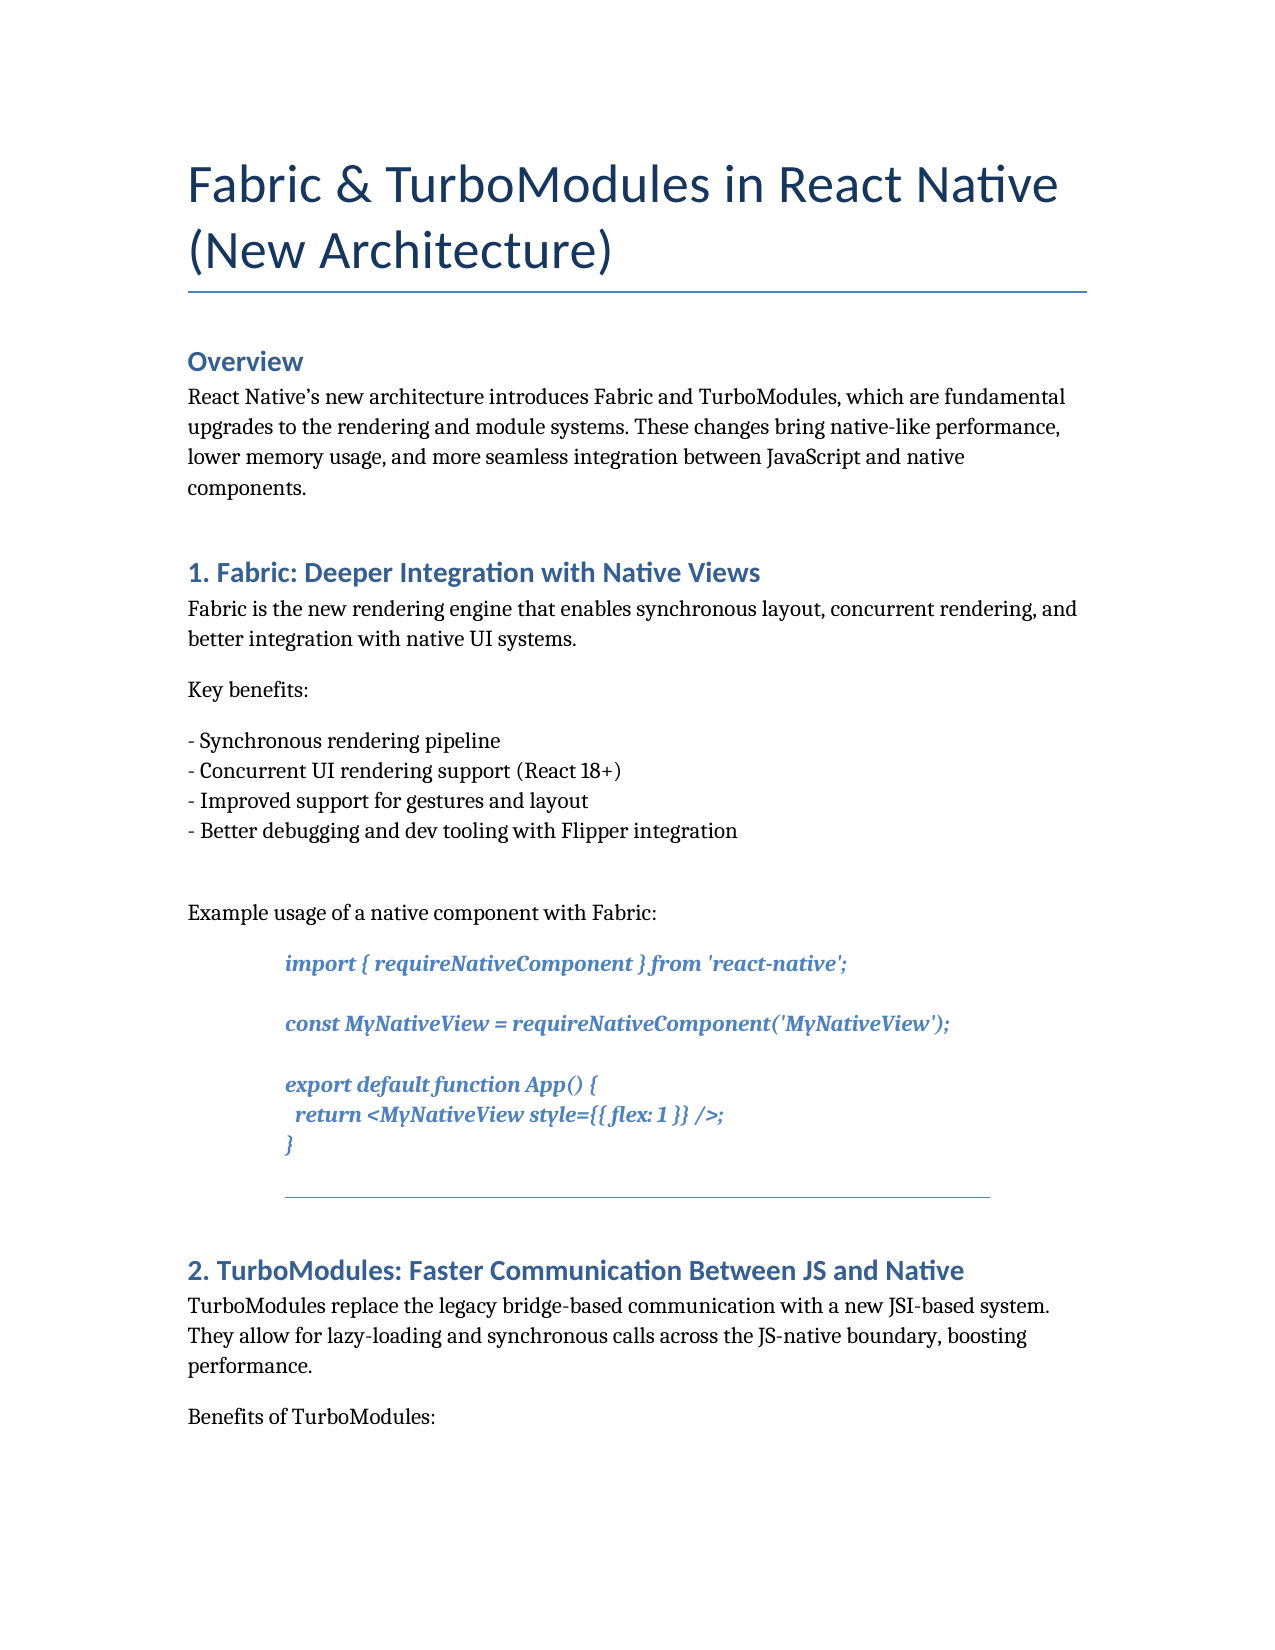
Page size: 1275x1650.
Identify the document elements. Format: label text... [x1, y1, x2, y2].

text TurboModules replace the legacy bridge-based communication with a new JSI-based system. They allow for lazy-loading and synchronous calls across the JS-native boundary, boosting performance. [187, 1293, 1087, 1379]
text Fabric is the new rendering engine that enables synchronous layout, concurrent rendering, and better integration with native UI systems. [187, 595, 1087, 652]
text Benefits of TurboModules: [187, 1404, 1087, 1430]
subtitle 2. TurboModules: Faster Communication Between JS and Native [187, 1252, 1087, 1287]
text Key benefits: [187, 677, 1087, 703]
subtitle Overview [187, 343, 1087, 378]
text React Native’s new architecture introduces Fabric and TurboModules, which are fundamental upgrades to the rendering and module systems. These changes bring native-like performance, lower memory usage, and more seamless integration between JavaScript and native components. [187, 384, 1087, 501]
subtitle 1. Fabric: Deeper Integration with Native Views [187, 554, 1087, 590]
text Example usage of a native component with Fabric: [187, 899, 1087, 926]
text - Synchronous rendering pipeline - Concurrent UI rendering support (React 18+) - Improved support for gestures and layout - Better debugging and dev tooling with Flipper integration [187, 728, 1087, 875]
title Fabric & TurboModules in React Native (New Architecture) [187, 150, 1087, 293]
text import { requireNativeComponent } from 'react-native'; const MyNativeView = requireNativeComponent('MyNativeView'); export default function App() { return <MyNativeView style={{ flex: 1 }} />; } [285, 951, 990, 1197]
